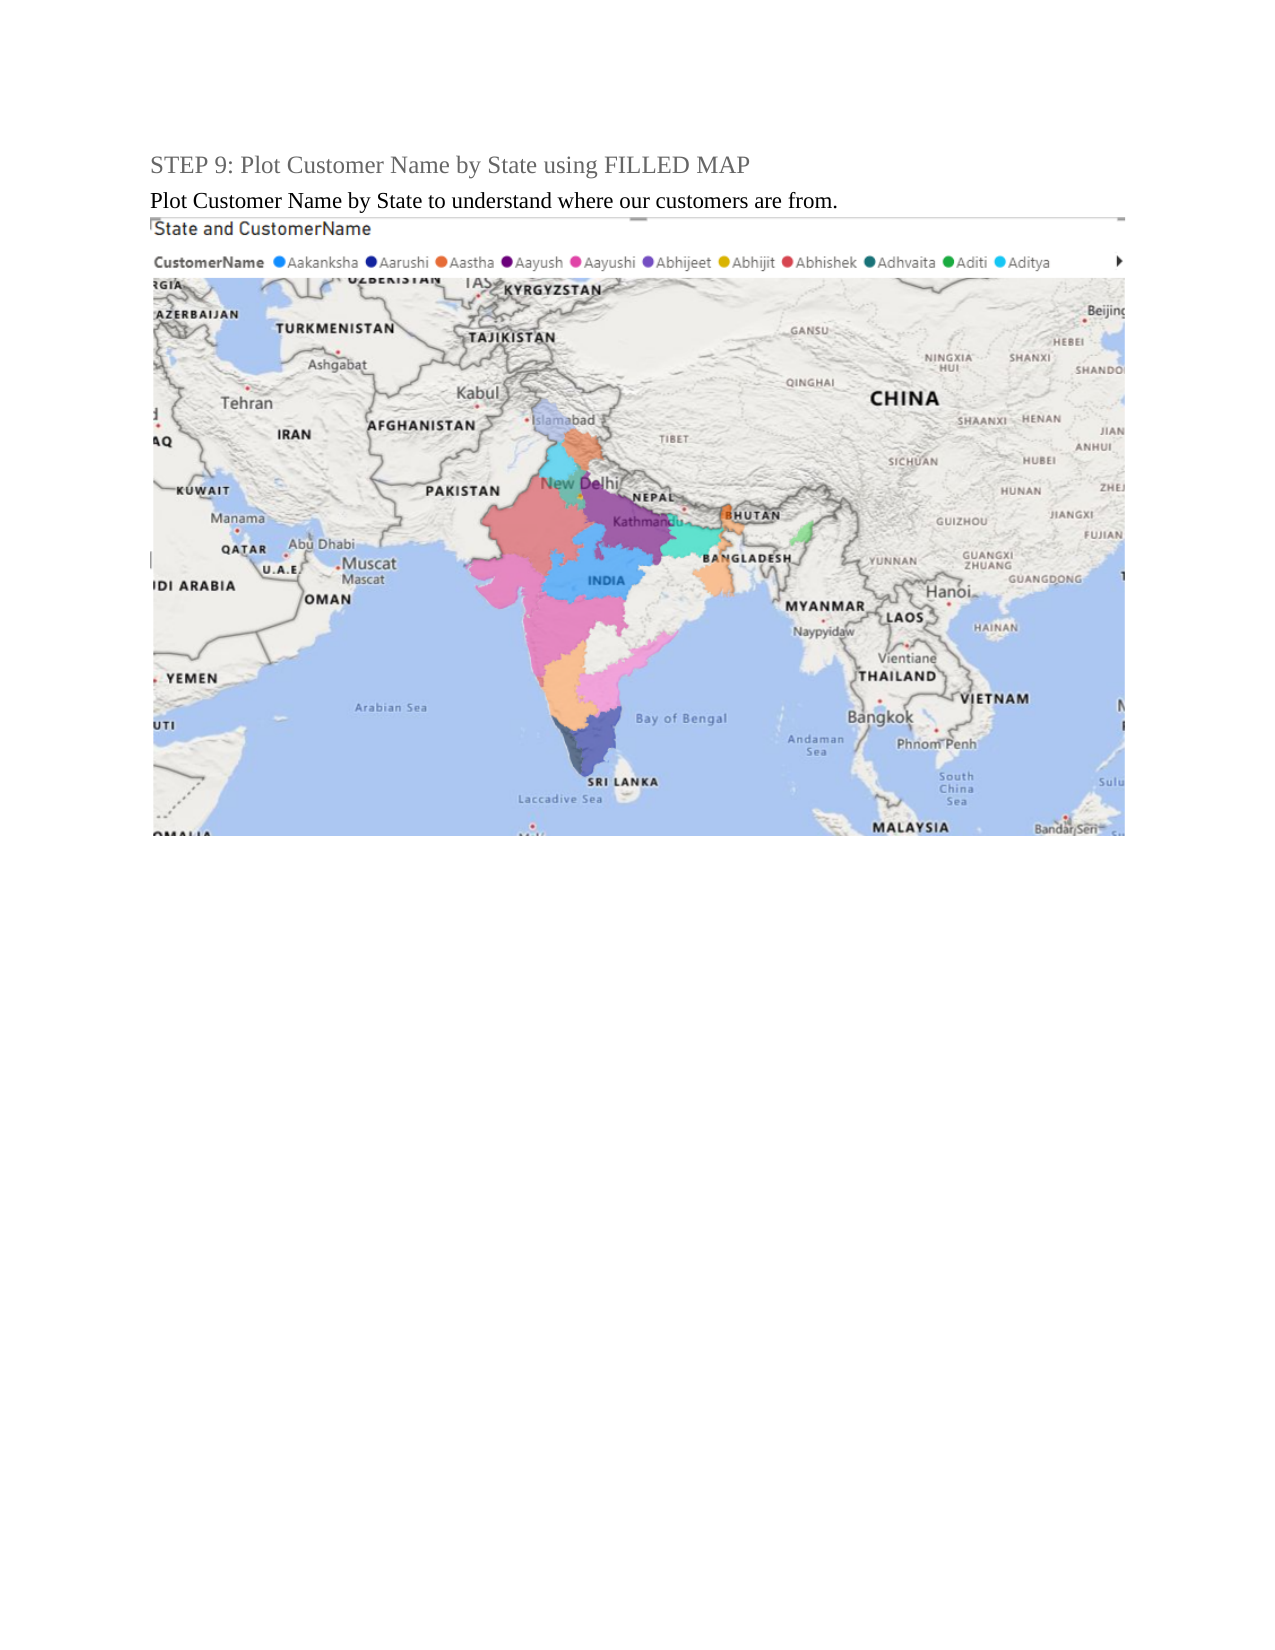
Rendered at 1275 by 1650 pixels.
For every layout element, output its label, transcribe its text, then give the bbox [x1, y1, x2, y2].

picture [150, 217, 1125, 836]
subtitle STEP 9: Plot Customer Name by State using FILLED MAP [150, 150, 1125, 179]
text Plot Customer Name by State to understand where our customers are from. [150, 187, 1125, 217]
